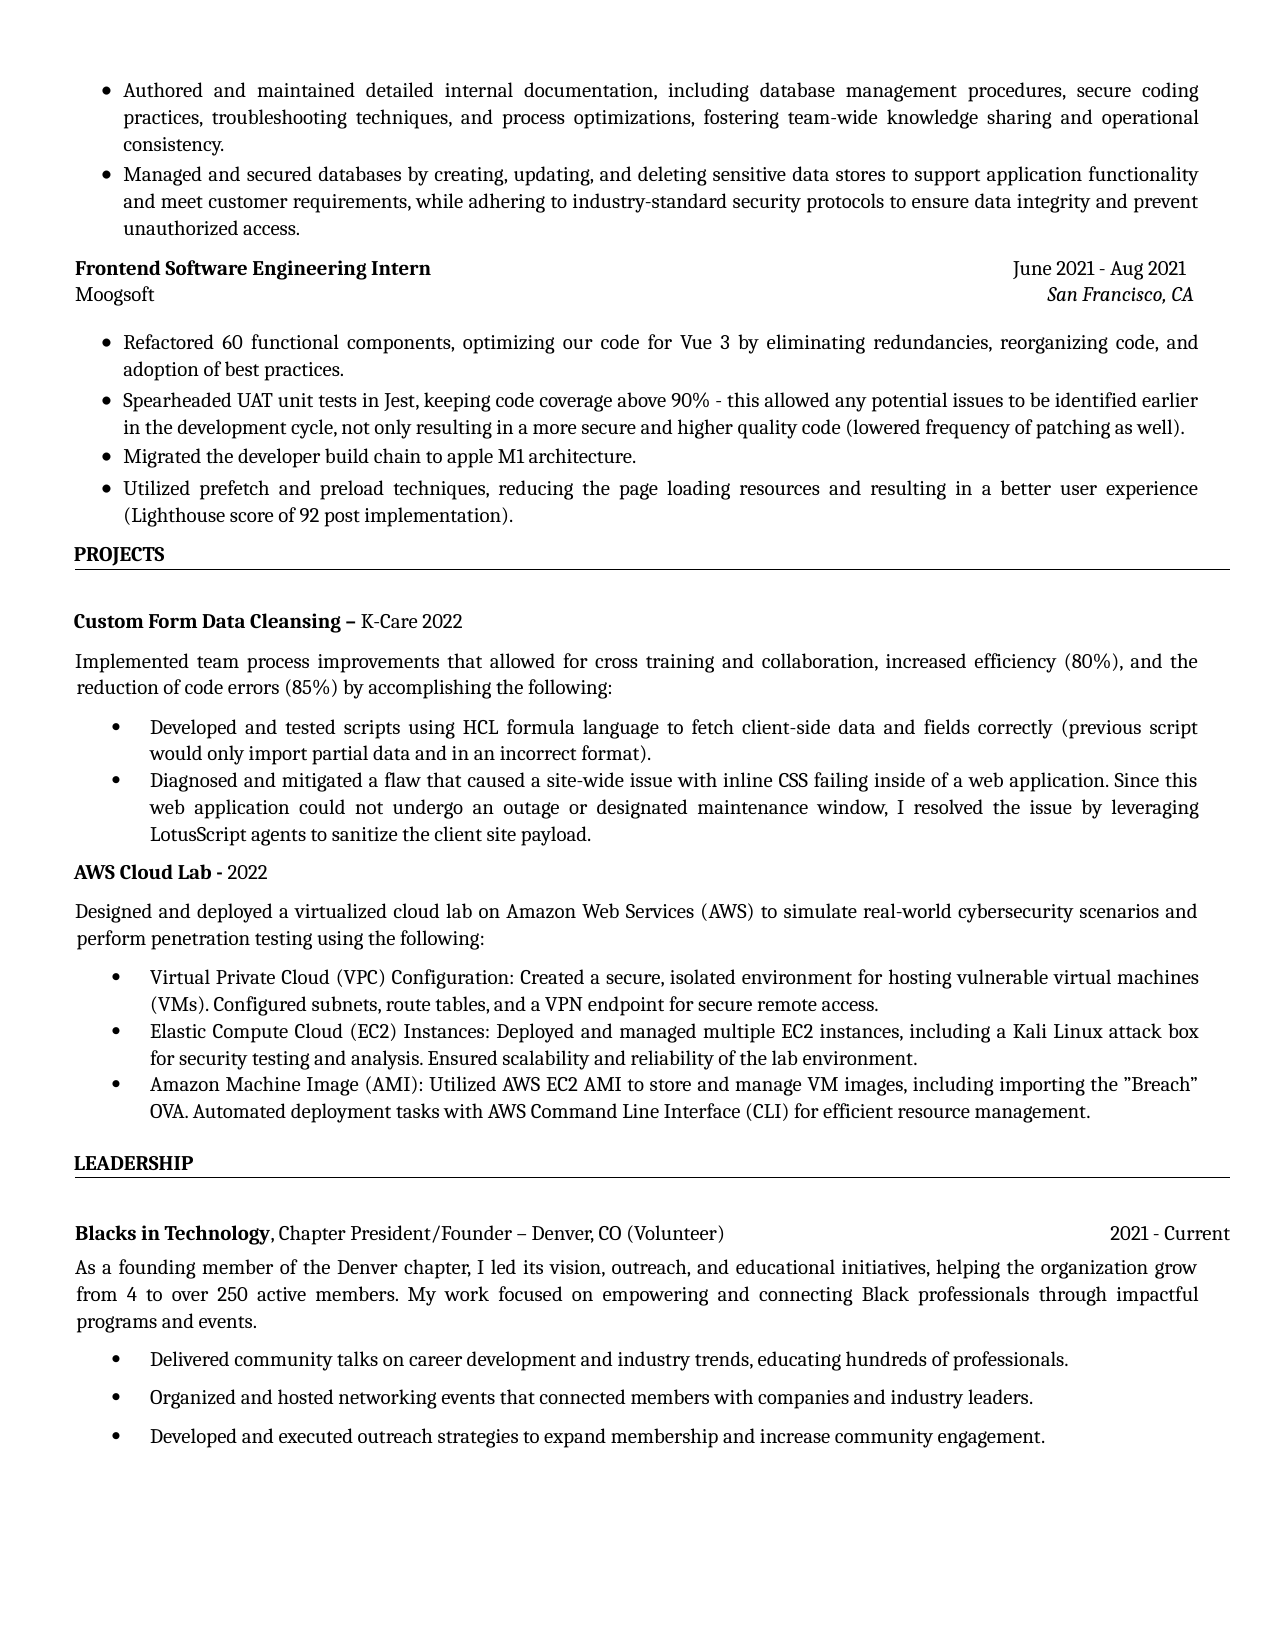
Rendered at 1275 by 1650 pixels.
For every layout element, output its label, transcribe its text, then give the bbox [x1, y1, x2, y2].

table_header Frontend Software Engineering Intern [75, 256, 1013, 282]
text As a founding member of the Denver chapter, I led its vision, outreach, and educational initiatives, helping the organization grow from 4 to over 250 active members. My work focused on empowering and connecting Black professionals through impactful programs and events. [75, 1256, 1200, 1333]
list Spearheaded UAT unit tests in Jest, keeping code coverage above 90% - this allowed any potential issues to be identified earlier in the development cycle, not only resulting in a more secure and higher quality code (lowered frequency of patching as well). [101, 385, 1200, 439]
text Implemented team process improvements that allowed for cross training and collaboration, increased efficiency (80%), and the reduction of code errors (85%) by accomplishing the following: [75, 649, 1200, 700]
list Developed and tested scripts using HCL formula language to fetch client-side data and fields correctly (previous script would only import partial data and in an incorrect format). [112, 715, 1200, 766]
text Designed and deployed a virtualized cloud lab on Amazon Web Services (AWS) to simulate real-world cybersecurity scenarios and perform penetration testing using the following: [75, 900, 1200, 951]
text Blacks in Technology, Chapter President/Founder – Denver, CO (Volunteer) 2021 - Current [75, 1222, 1200, 1246]
subtitle PROJECTS [73, 543, 1200, 567]
list Diagnosed and mitigated a flaw that caused a site-wide issue with inline CSS failing inside of a web application. Since this web application could not undergo an outage or designated maintenance window, I resolved the issue by leveraging LotusScript agents to sanitize the client site payload. [112, 769, 1200, 846]
table_cell Moogsoft [75, 282, 1013, 327]
list Virtual Private Cloud (VPC) Configuration: Created a secure, isolated environment for hosting vulnerable virtual machines (VMs). Configured subnets, route tables, and a VPN endpoint for secure remote access. [112, 966, 1200, 1017]
subtitle LEADERSHIP [73, 1152, 1200, 1176]
list Organized and hosted networking events that connected members with companies and industry leaders. [112, 1386, 1200, 1410]
subtitle Custom Form Data Cleansing – K-Care 2022 [73, 610, 1200, 634]
list Amazon Machine Image (AMI): Utilized AWS EC2 AMI to store and manage VM images, including importing the ”Breach” OVA. Automated deployment tasks with AWS Command Line Interface (CLI) for efficient resource management. [112, 1073, 1200, 1124]
subtitle AWS Cloud Lab - 2022 [73, 861, 1200, 885]
list Refactored 60 functional components, optimizing our code for Vue 3 by eliminating redundancies, reorganizing code, and adoption of best practices. [101, 327, 1200, 382]
table_cell San Francisco, CA [1013, 282, 1230, 327]
list Authored and maintained detailed internal documentation, including database management procedures, secure coding practices, troubleshooting techniques, and process optimizations, fostering team-wide knowledge sharing and operational consistency. [101, 75, 1200, 157]
list Developed and executed outreach strategies to expand membership and increase community engagement. [112, 1424, 1200, 1448]
list Utilized prefetch and preload techniques, reducing the page loading resources and resulting in a better user experience (Lighthouse score of 92 post implementation). [101, 473, 1200, 528]
table_header June 2021 - Aug 2021 [1013, 256, 1230, 282]
list Migrated the developer build chain to apple M1 architecture. [101, 442, 1200, 470]
list Managed and secured databases by creating, updating, and deleting sensitive data stores to support application functionality and meet customer requirements, while adhering to industry-standard security protocols to ensure data integrity and prevent unauthorized access. [101, 159, 1200, 241]
list Elastic Compute Cloud (EC2) Instances: Deployed and managed multiple EC2 instances, including a Kali Linux attack box for security testing and analysis. Ensured scalability and reliability of the lab environment. [112, 1019, 1200, 1070]
list Delivered community talks on career development and industry trends, educating hundreds of professionals. [112, 1348, 1200, 1372]
